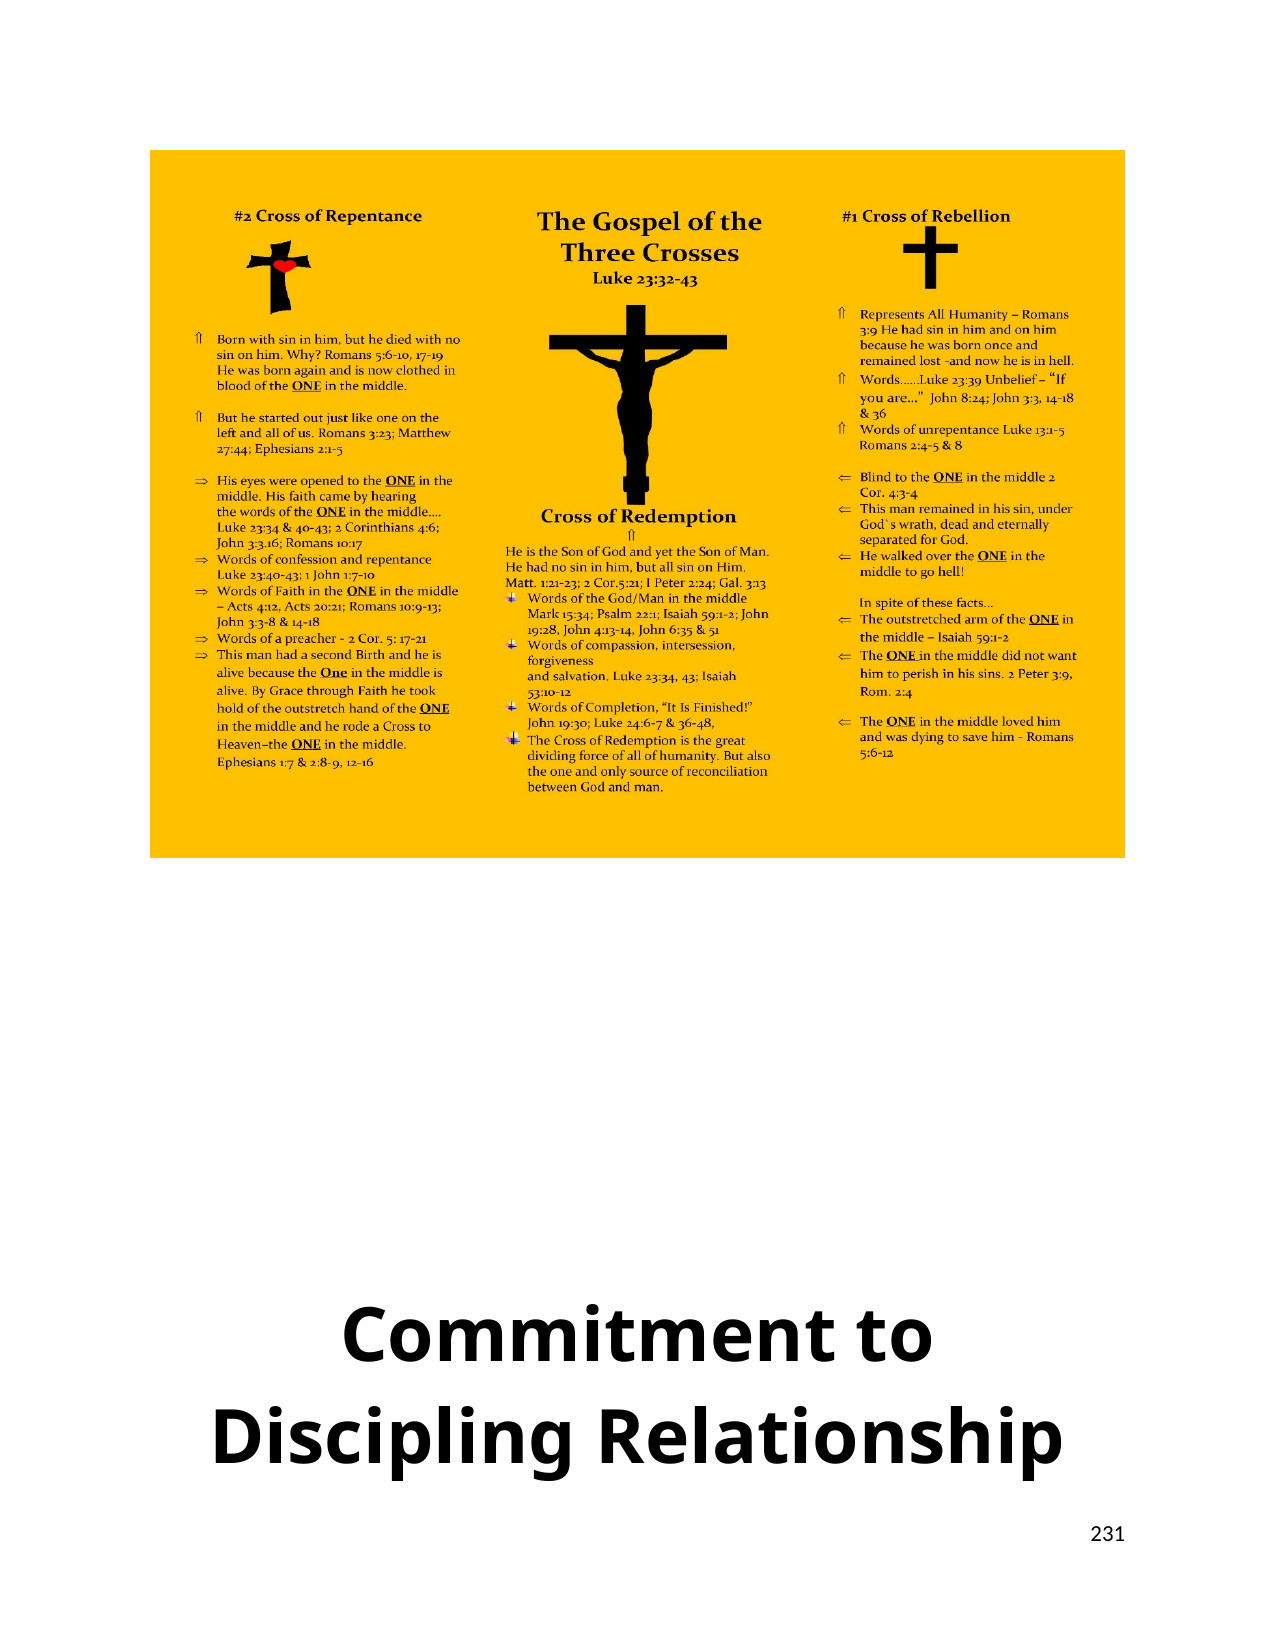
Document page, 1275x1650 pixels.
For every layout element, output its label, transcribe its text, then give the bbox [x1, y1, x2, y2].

text Commitment to Discipling Relationship [150, 1281, 1125, 1485]
picture [150, 150, 1125, 858]
